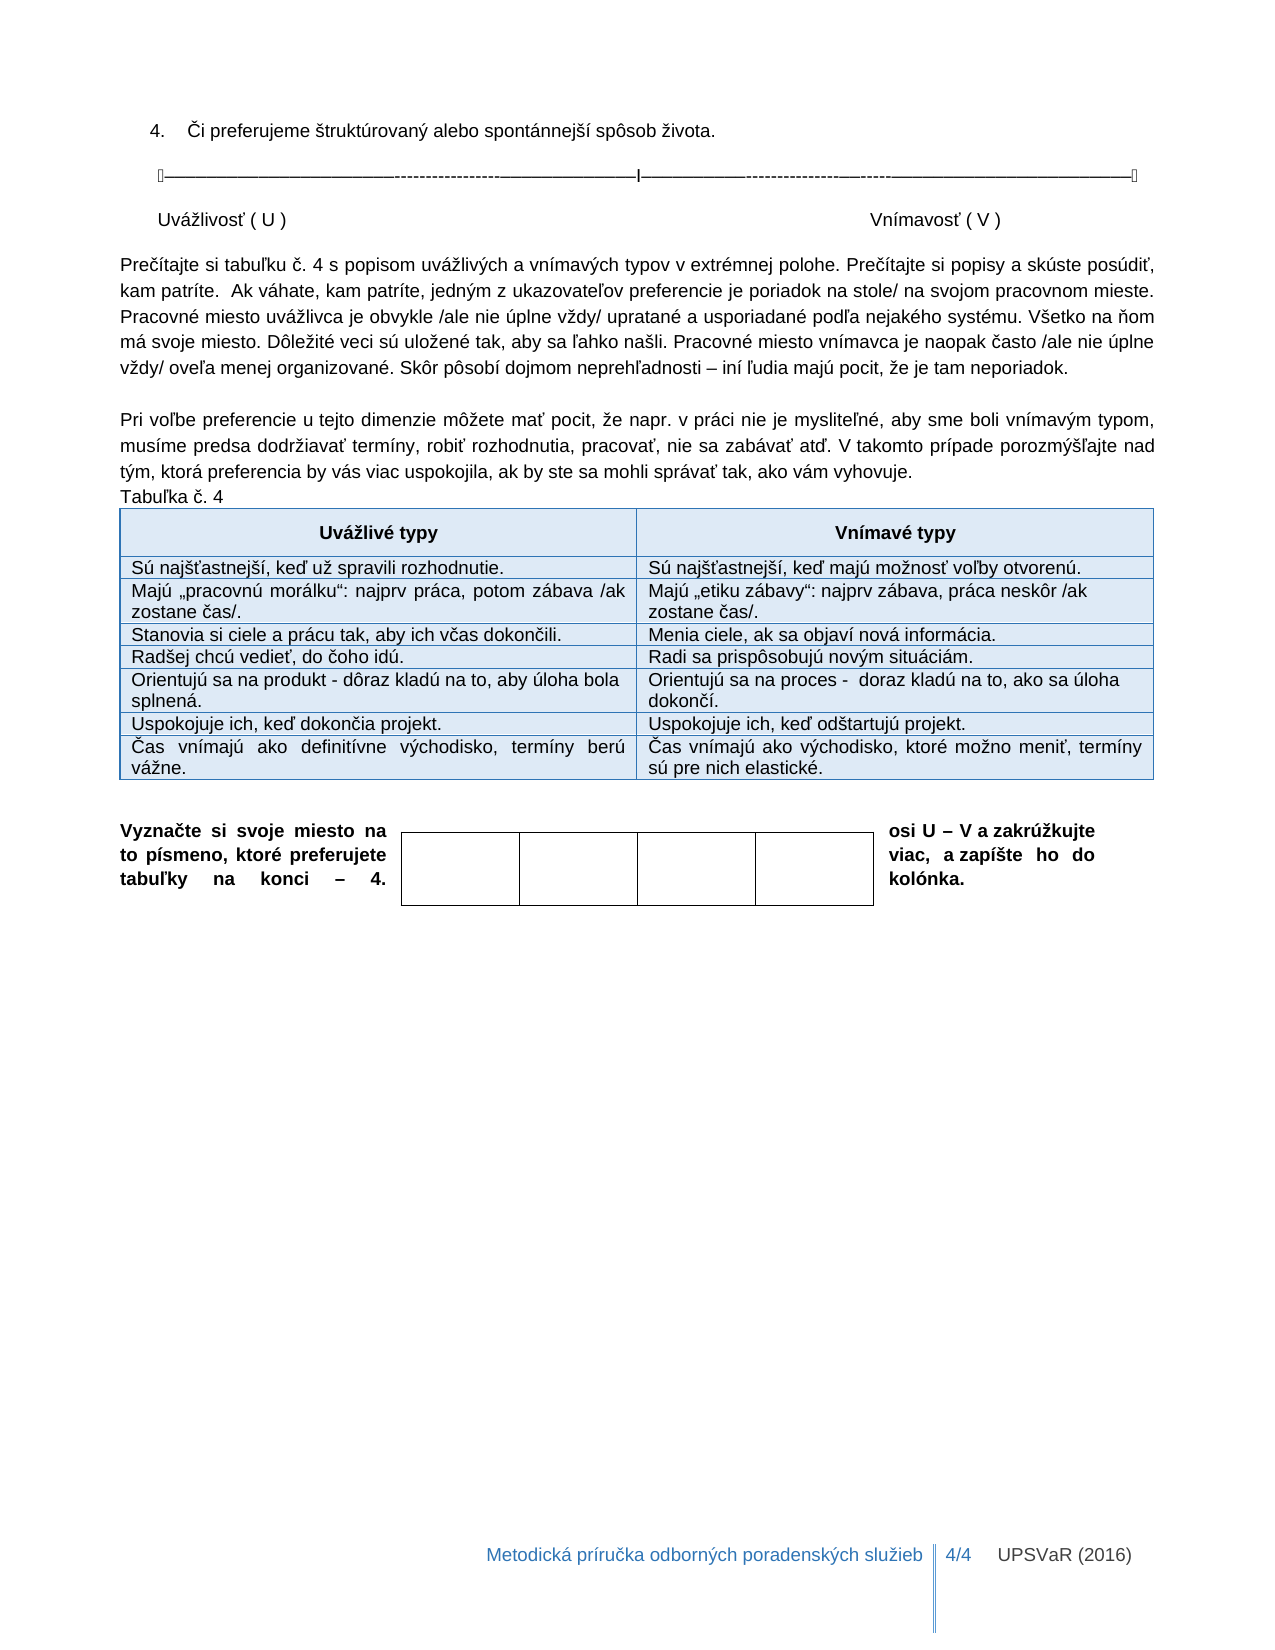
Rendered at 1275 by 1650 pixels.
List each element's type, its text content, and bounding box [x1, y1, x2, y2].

table_cell Čas vnímajú ako východisko, ktoré možno meniť, termíny sú pre nich elastické. [637, 736, 1153, 779]
list Či preferujeme štruktúrovaný alebo spontánnejší spôsob života. [149, 120, 1155, 142]
text ––––––––––––––––––––––-----------------–––––––––––––I––––––––––---------------––-----––––––––––––––––––––––– [157, 164, 1155, 186]
table_cell Menia ciele, ak sa objaví nová informácia. [637, 624, 1153, 645]
table_cell Uspokojuje ich, keď dokončia projekt. [121, 713, 636, 734]
text Tabuľka č. 4 [120, 486, 1155, 508]
table_cell Majú „etiku zábavy“: najprv zábava, práca neskôr /ak zostane čas/. [637, 579, 1153, 622]
text Vyznačte si svoje miesto na osi U – V a zakrúžkujte to písmeno, ktoré preferujete viac, a zapíšte ho do tabuľky na konci – 4. kolónka. [120, 820, 1095, 889]
text Uvážlivosť ( U ) Vnímavosť ( V ) [157, 209, 1155, 231]
table_header [756, 833, 873, 904]
table_header [638, 833, 755, 904]
table_header Vnímavé typy [637, 509, 1153, 556]
table_header [402, 833, 519, 904]
table_cell Uspokojuje ich, keď odštartujú projekt. [637, 713, 1153, 734]
table_cell Majú „pracovnú morálku“: najprv práca, potom zábava /ak zostane čas/. [121, 579, 636, 622]
table_cell Radšej chcú vedieť, do čoho idú. [121, 646, 636, 668]
table_cell Sú najšťastnejší, keď už spravili rozhodnutie. [121, 557, 636, 578]
table_cell Orientujú sa na proces - doraz kladú na to, ako sa úloha dokončí. [637, 669, 1153, 712]
table_cell Orientujú sa na produkt - dôraz kladú na to, aby úloha bola splnená. [121, 669, 636, 712]
text Prečítajte si tabuľku č. 4 s popisom uvážlivých a vnímavých typov v extrémnej polohe. Prečítajte si popisy a skúste posúdiť, kam patríte. Ak váhate, kam patríte, jedným z ukazovateľov preferencie je poriadok na stole/ na svojom pracovnom mieste. Pracovné miesto uvážlivca je obvykle /ale nie úplne vždy/ upratané a usporiadané podľa nejakého systému. Všetko na ňom má svoje miesto. Dôležité veci sú uložené tak, aby sa ľahko našli. Pracovné miesto vnímavca je naopak často /ale nie úplne vždy/ oveľa menej organizované. Skôr pôsobí dojmom neprehľadnosti – iní ľudia majú pocit, že je tam neporiadok. [120, 254, 1155, 379]
table_cell Stanovia si ciele a prácu tak, aby ich včas dokončili. [121, 624, 636, 645]
table_cell Čas vnímajú ako definitívne východisko, termíny berú vážne. [121, 736, 636, 779]
table_header Uvážlivé typy [121, 509, 636, 556]
text Pri voľbe preferencie u tejto dimenzie môžete mať pocit, že napr. v práci nie je mysliteľné, aby sme boli vnímavým typom, musíme predsa dodržiavať termíny, robiť rozhodnutia, pracovať, nie sa zabávať atď. V takomto prípade porozmýšľajte nad tým, ktorá preferencia by vás viac uspokojila, ak by ste sa mohli správať tak, ako vám vyhovuje. [120, 409, 1155, 482]
table_cell Sú najšťastnejší, keď majú možnosť voľby otvorenú. [637, 557, 1153, 578]
table_cell Radi sa prispôsobujú novým situáciám. [637, 646, 1153, 668]
table_header [520, 833, 637, 904]
